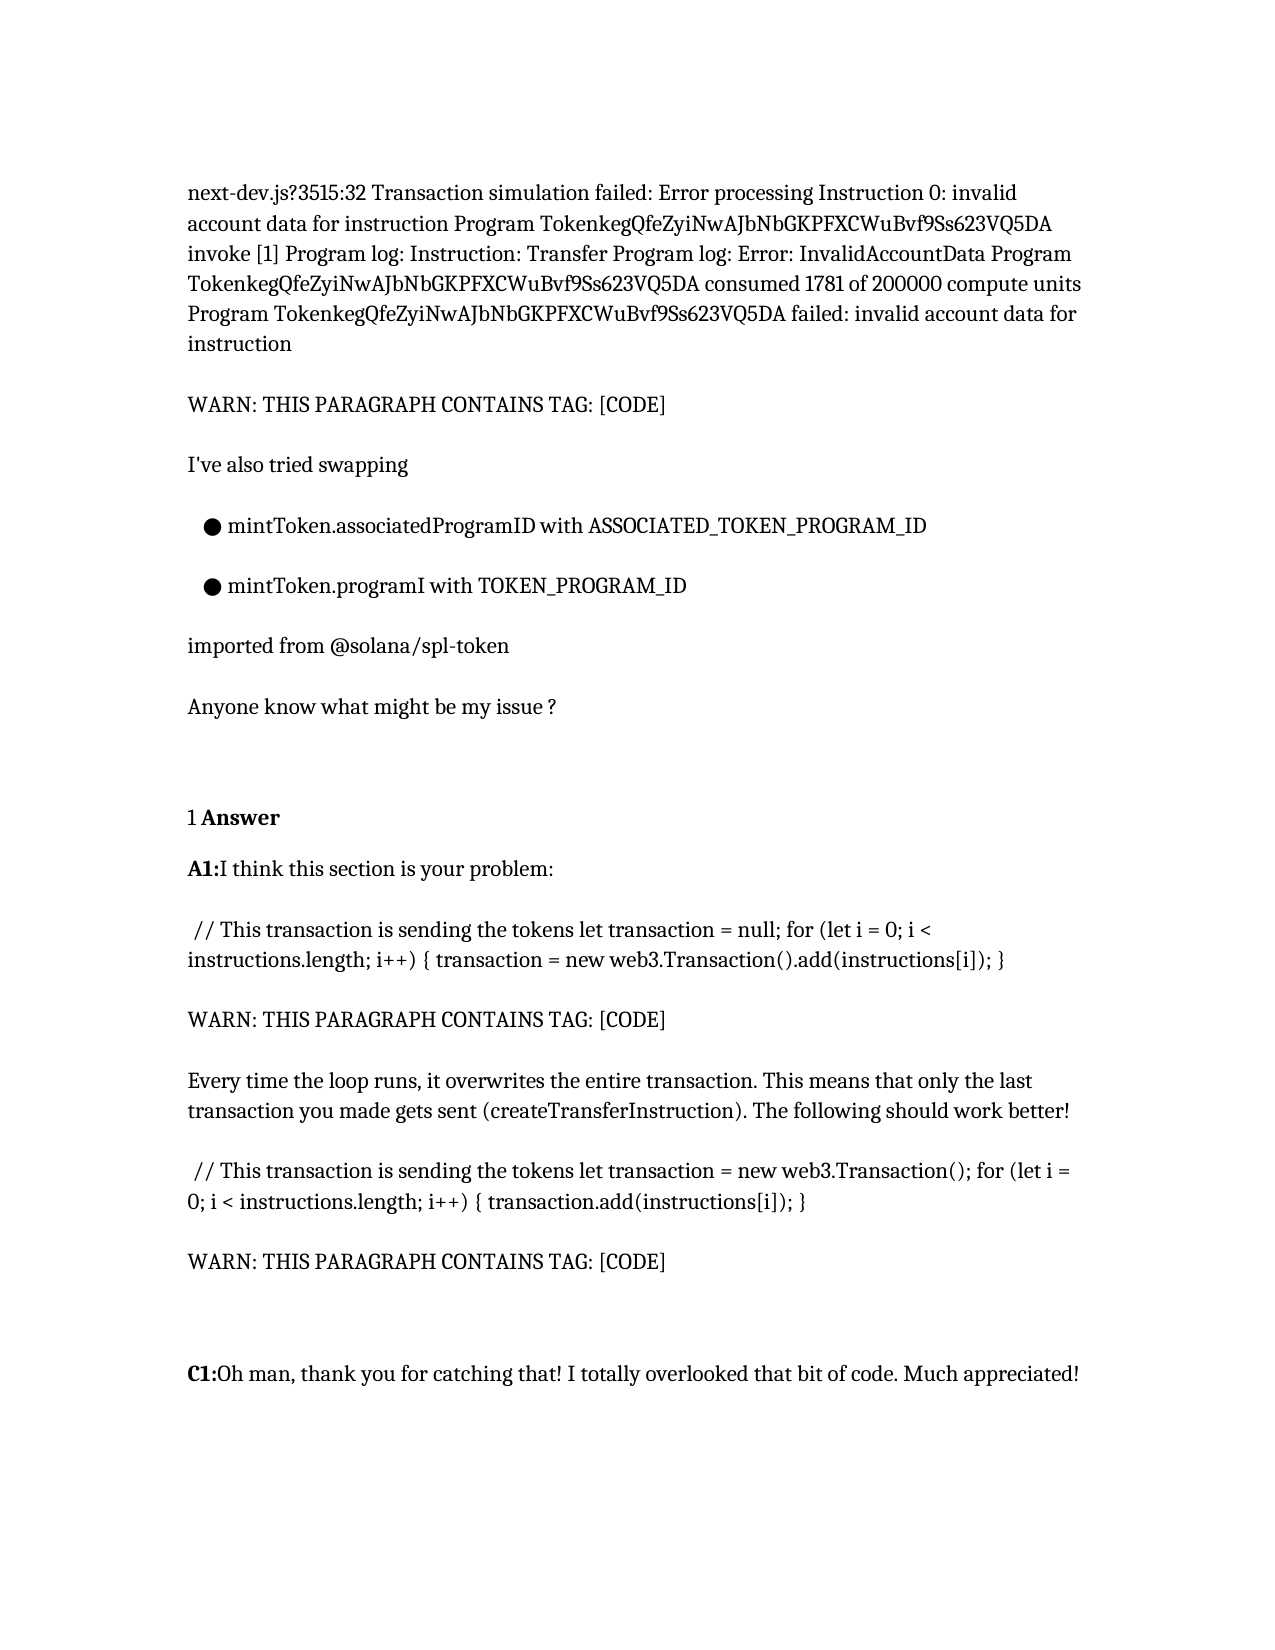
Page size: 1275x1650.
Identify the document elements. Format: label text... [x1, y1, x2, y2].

text C1:Oh man, thank you for catching that! I totally overlooked that bit of code. Much appreciated! [187, 1360, 1087, 1387]
text 1 Answer [187, 805, 1087, 832]
text A1:I think this section is your problem: // This transaction is sending the tokens let transaction = null; for (let i = 0; i < instructions.length; i++) { transaction = new web3.Transaction().add(instructions[i]); } WARN: THIS PARAGRAPH CONTAINS TAG: [CODE] Every time the loop runs, it overwrites the entire transaction. This means that only the last transaction you made gets sent (createTransferInstruction). The following should work better! // This transaction is sending the tokens let transaction = new web3.Transaction(); for (let i = 0; i < instructions.length; i++) { transaction.add(instructions[i]); } WARN: THIS PARAGRAPH CONTAINS TAG: [CODE] [187, 856, 1087, 1336]
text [187, 150, 1087, 781]
